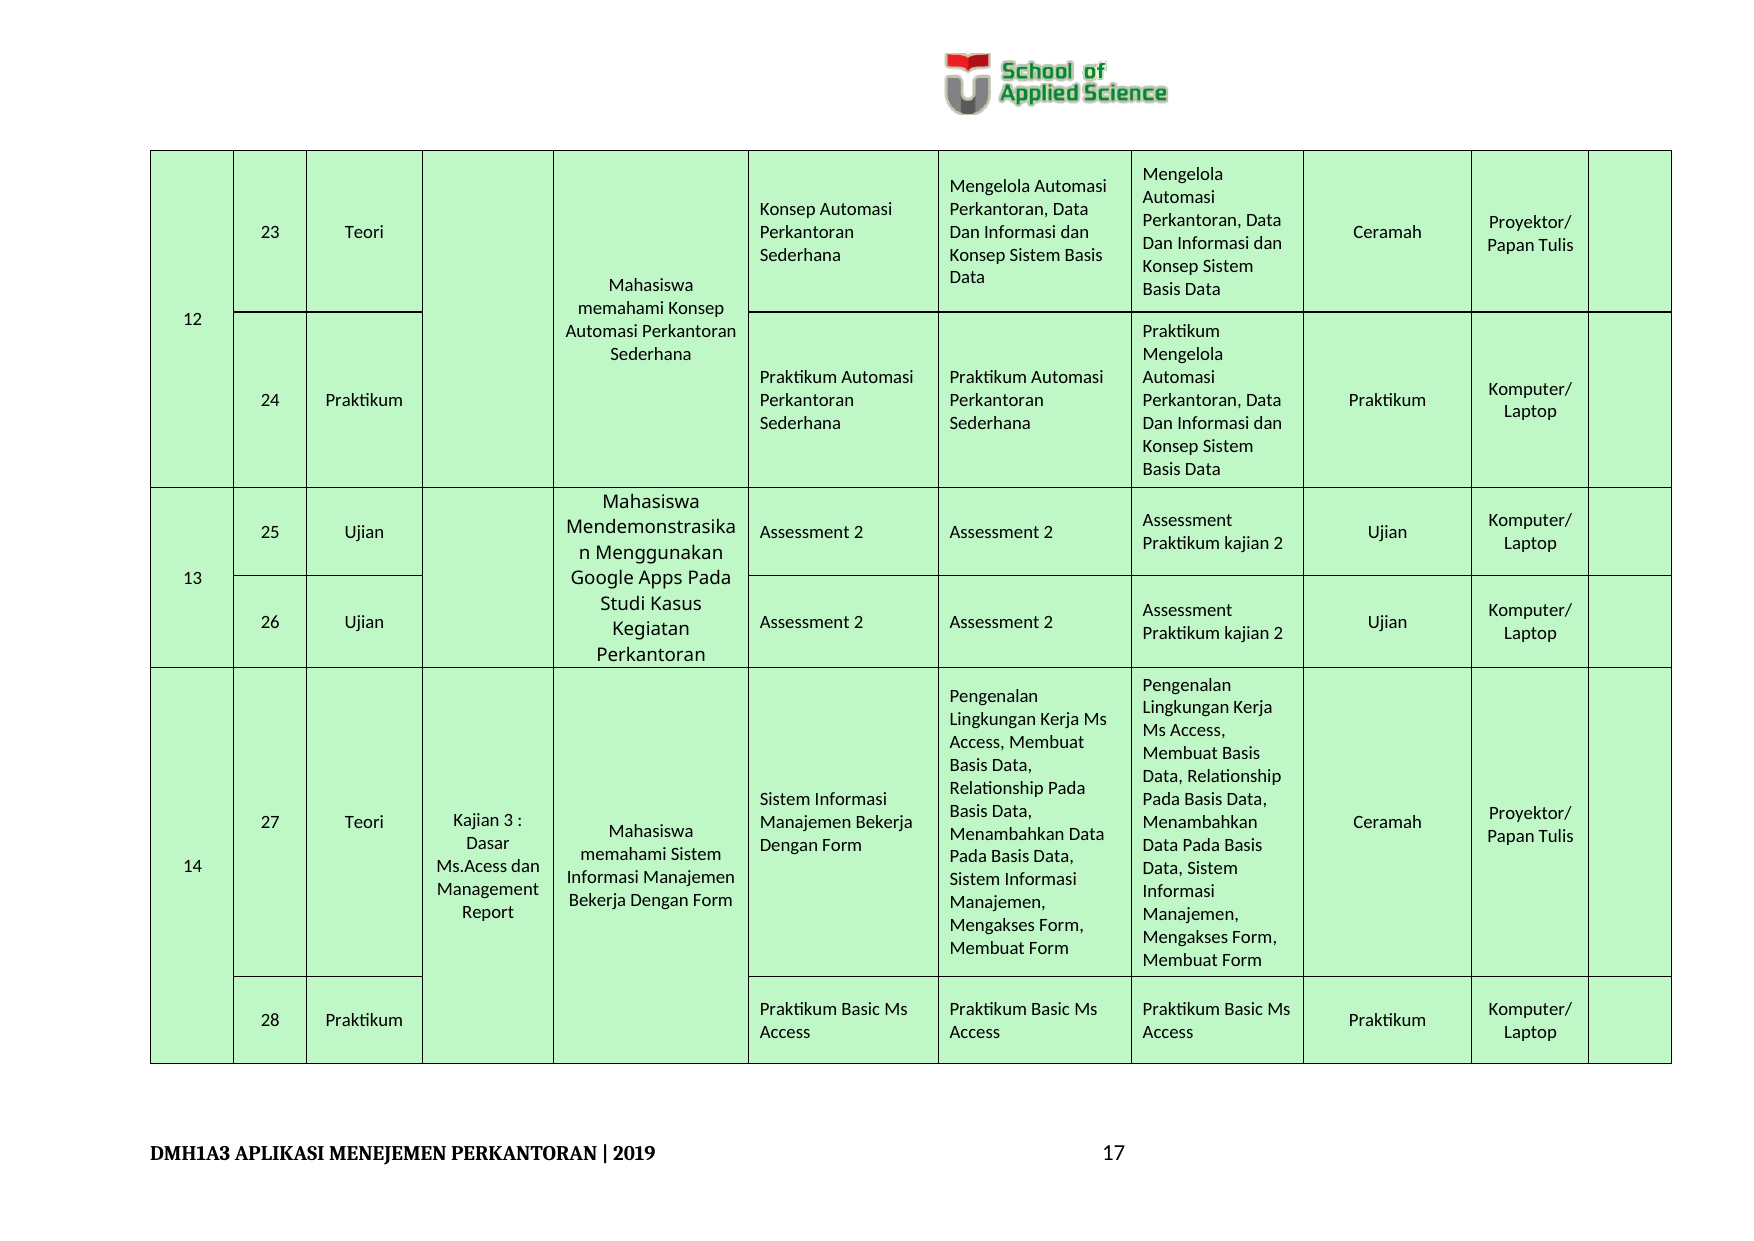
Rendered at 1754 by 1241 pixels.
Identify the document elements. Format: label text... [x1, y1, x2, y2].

table_cell Ujian [1304, 576, 1471, 667]
table_cell 27 [234, 668, 306, 976]
table_cell [1589, 668, 1671, 976]
table_cell 13 [151, 488, 233, 667]
table_cell Pengenalan Lingkungan Kerja Ms Access, Membuat Basis Data, Relationship Pada Basis Data, Menambahkan Data Pada Basis Data, Sistem Informasi Manajemen, Mengakses Form, Membuat Form [939, 668, 1131, 976]
table_cell [1589, 488, 1671, 575]
table_cell Praktikum Basic Ms Access [749, 977, 938, 1063]
table_cell Assessment 2 [749, 576, 938, 667]
table_cell Komputer/ Laptop [1472, 313, 1588, 487]
picture [940, 53, 1169, 115]
table_cell 26 [234, 576, 306, 667]
table_cell Assessment 2 [749, 488, 938, 575]
table_cell Mahasiswa memahami Konsep Automasi Perkantoran Sederhana [554, 151, 748, 487]
table_cell [423, 488, 553, 667]
table_cell Mengelola Automasi Perkantoran, Data Dan Informasi dan Konsep Sistem Basis Data [939, 151, 1131, 311]
table_cell Komputer/ Laptop [1472, 977, 1588, 1063]
table_cell Proyektor/ Papan Tulis [1472, 668, 1588, 976]
table_cell Praktikum Mengelola Automasi Perkantoran, Data Dan Informasi dan Konsep Sistem Basis Data [1132, 313, 1303, 487]
table_cell Assessment 2 [939, 576, 1131, 667]
table_cell 12 [151, 151, 233, 487]
table_cell [1589, 313, 1671, 487]
table_cell Mahasiswa memahami Sistem Informasi Manajemen Bekerja Dengan Form [554, 668, 748, 1063]
table_cell 24 [234, 313, 306, 487]
table_cell Praktikum [1304, 977, 1471, 1063]
table_cell Praktikum Basic Ms Access [939, 977, 1131, 1063]
table_cell [1589, 977, 1671, 1063]
table_cell Mahasiswa Mendemonstrasikan Menggunakan Google Apps Pada Studi Kasus Kegiatan Perkantoran [554, 488, 748, 667]
table_cell Komputer/ Laptop [1472, 488, 1588, 575]
table_cell Praktikum Automasi Perkantoran Sederhana [939, 313, 1131, 487]
table_cell Ceramah [1304, 151, 1471, 311]
table_cell 25 [234, 488, 306, 575]
table_cell Teori [307, 151, 422, 311]
table_cell Assessment 2 [939, 488, 1131, 575]
table_cell Pengenalan Lingkungan Kerja Ms Access, Membuat Basis Data, Relationship Pada Basis Data, Menambahkan Data Pada Basis Data, Sistem Informasi Manajemen, Mengakses Form, Membuat Form [1132, 668, 1303, 976]
table_cell Assessment Praktikum kajian 2 [1132, 488, 1303, 575]
table_cell Ujian [307, 488, 422, 575]
table_cell Ujian [307, 576, 422, 667]
table_cell 14 [151, 668, 233, 1063]
table_cell Praktikum Automasi Perkantoran Sederhana [749, 313, 938, 487]
table_cell Ceramah [1304, 668, 1471, 976]
table_cell [1589, 576, 1671, 667]
table_cell Praktikum Basic Ms Access [1132, 977, 1303, 1063]
table_cell 28 [234, 977, 306, 1063]
table_cell 23 [234, 151, 306, 311]
table_cell Assessment Praktikum kajian 2 [1132, 576, 1303, 667]
table_cell Konsep Automasi Perkantoran Sederhana [749, 151, 938, 311]
table_cell [1589, 151, 1671, 311]
table_cell Teori [307, 668, 422, 976]
table_cell Kajian 3 : Dasar Ms.Acess dan Management Report [423, 668, 553, 1063]
table_cell Praktikum [307, 313, 422, 487]
table_cell Praktikum [1304, 313, 1471, 487]
table_cell Proyektor/ Papan Tulis [1472, 151, 1588, 311]
table_cell Ujian [1304, 488, 1471, 575]
table_cell Komputer/ Laptop [1472, 576, 1588, 667]
table_cell Praktikum [307, 977, 422, 1063]
table_cell Sistem Informasi Manajemen Bekerja Dengan Form [749, 668, 938, 976]
table_cell [423, 151, 553, 487]
table_cell Mengelola Automasi Perkantoran, Data Dan Informasi dan Konsep Sistem Basis Data [1132, 151, 1303, 311]
